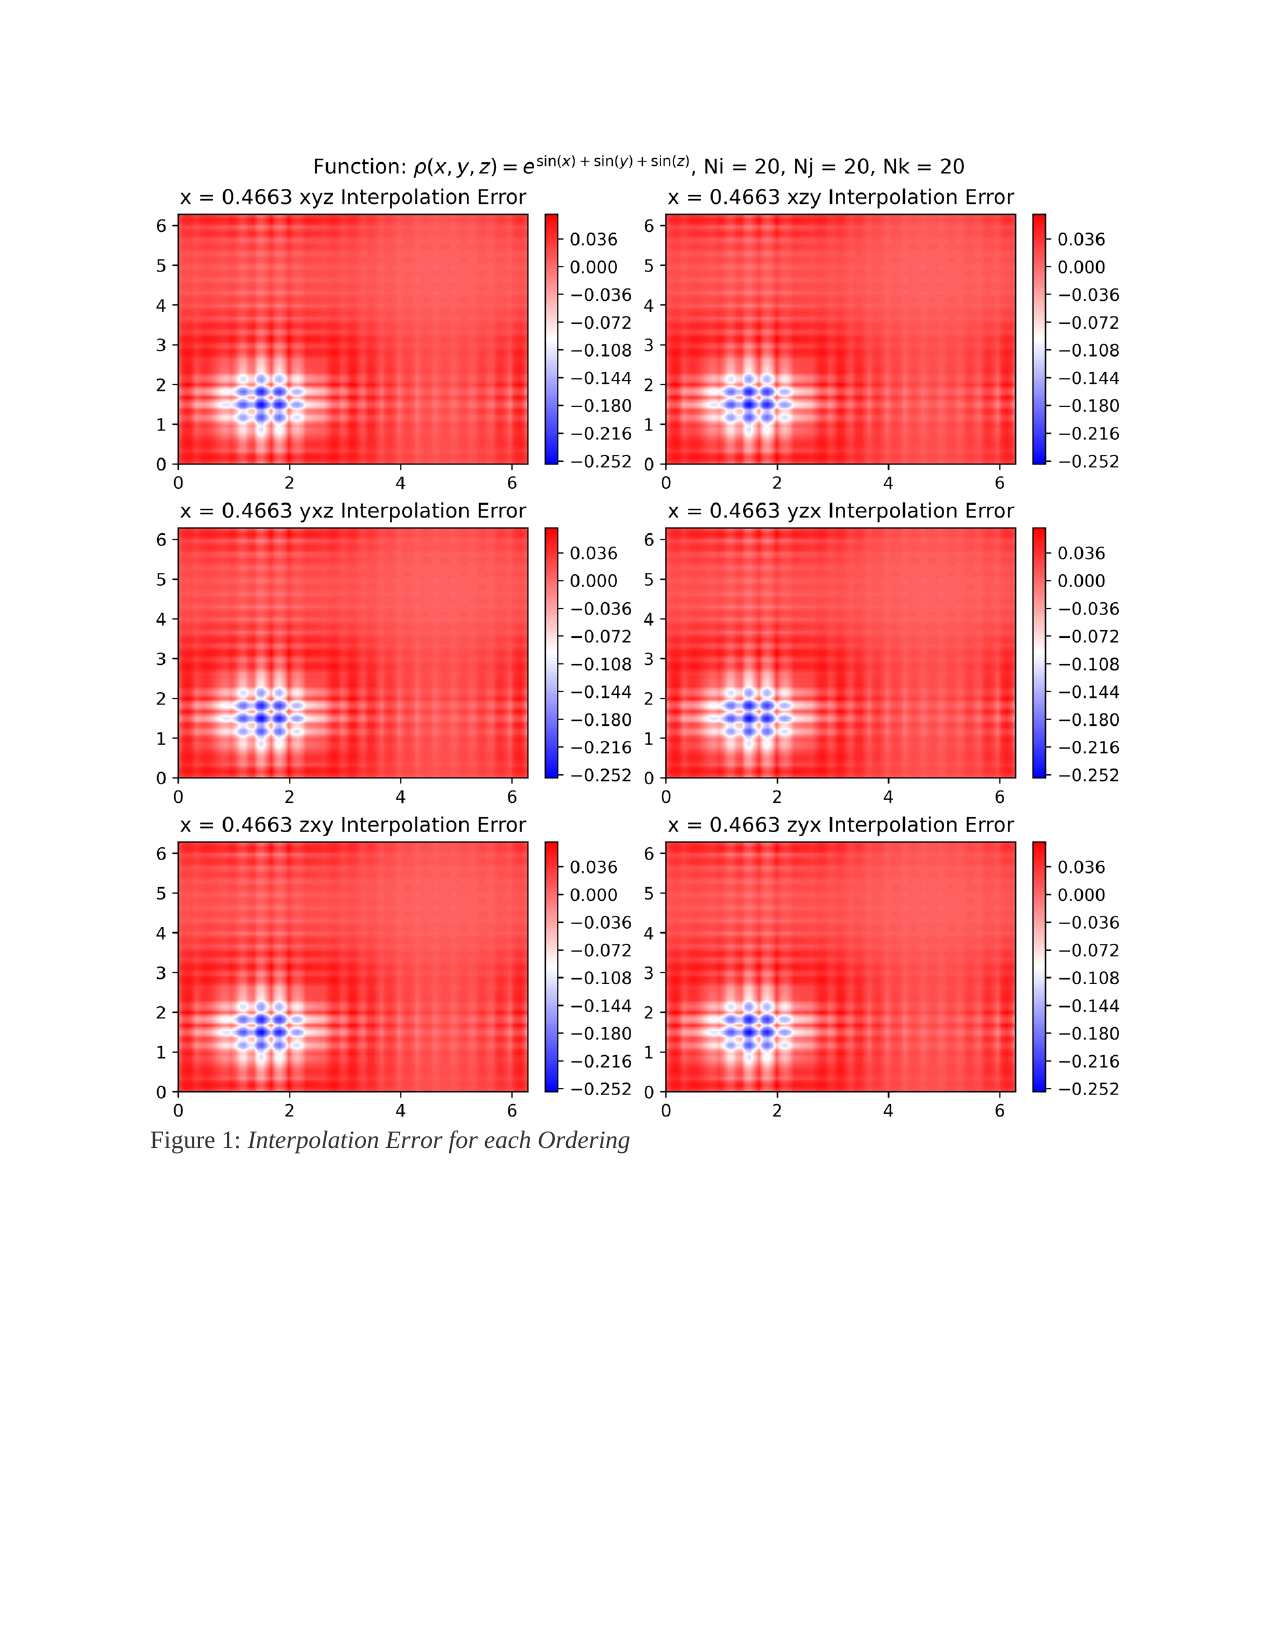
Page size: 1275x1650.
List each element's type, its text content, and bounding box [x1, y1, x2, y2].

picture [150, 150, 1125, 1125]
text Figure 1: Interpolation Error for each Ordering [150, 1125, 1125, 1154]
